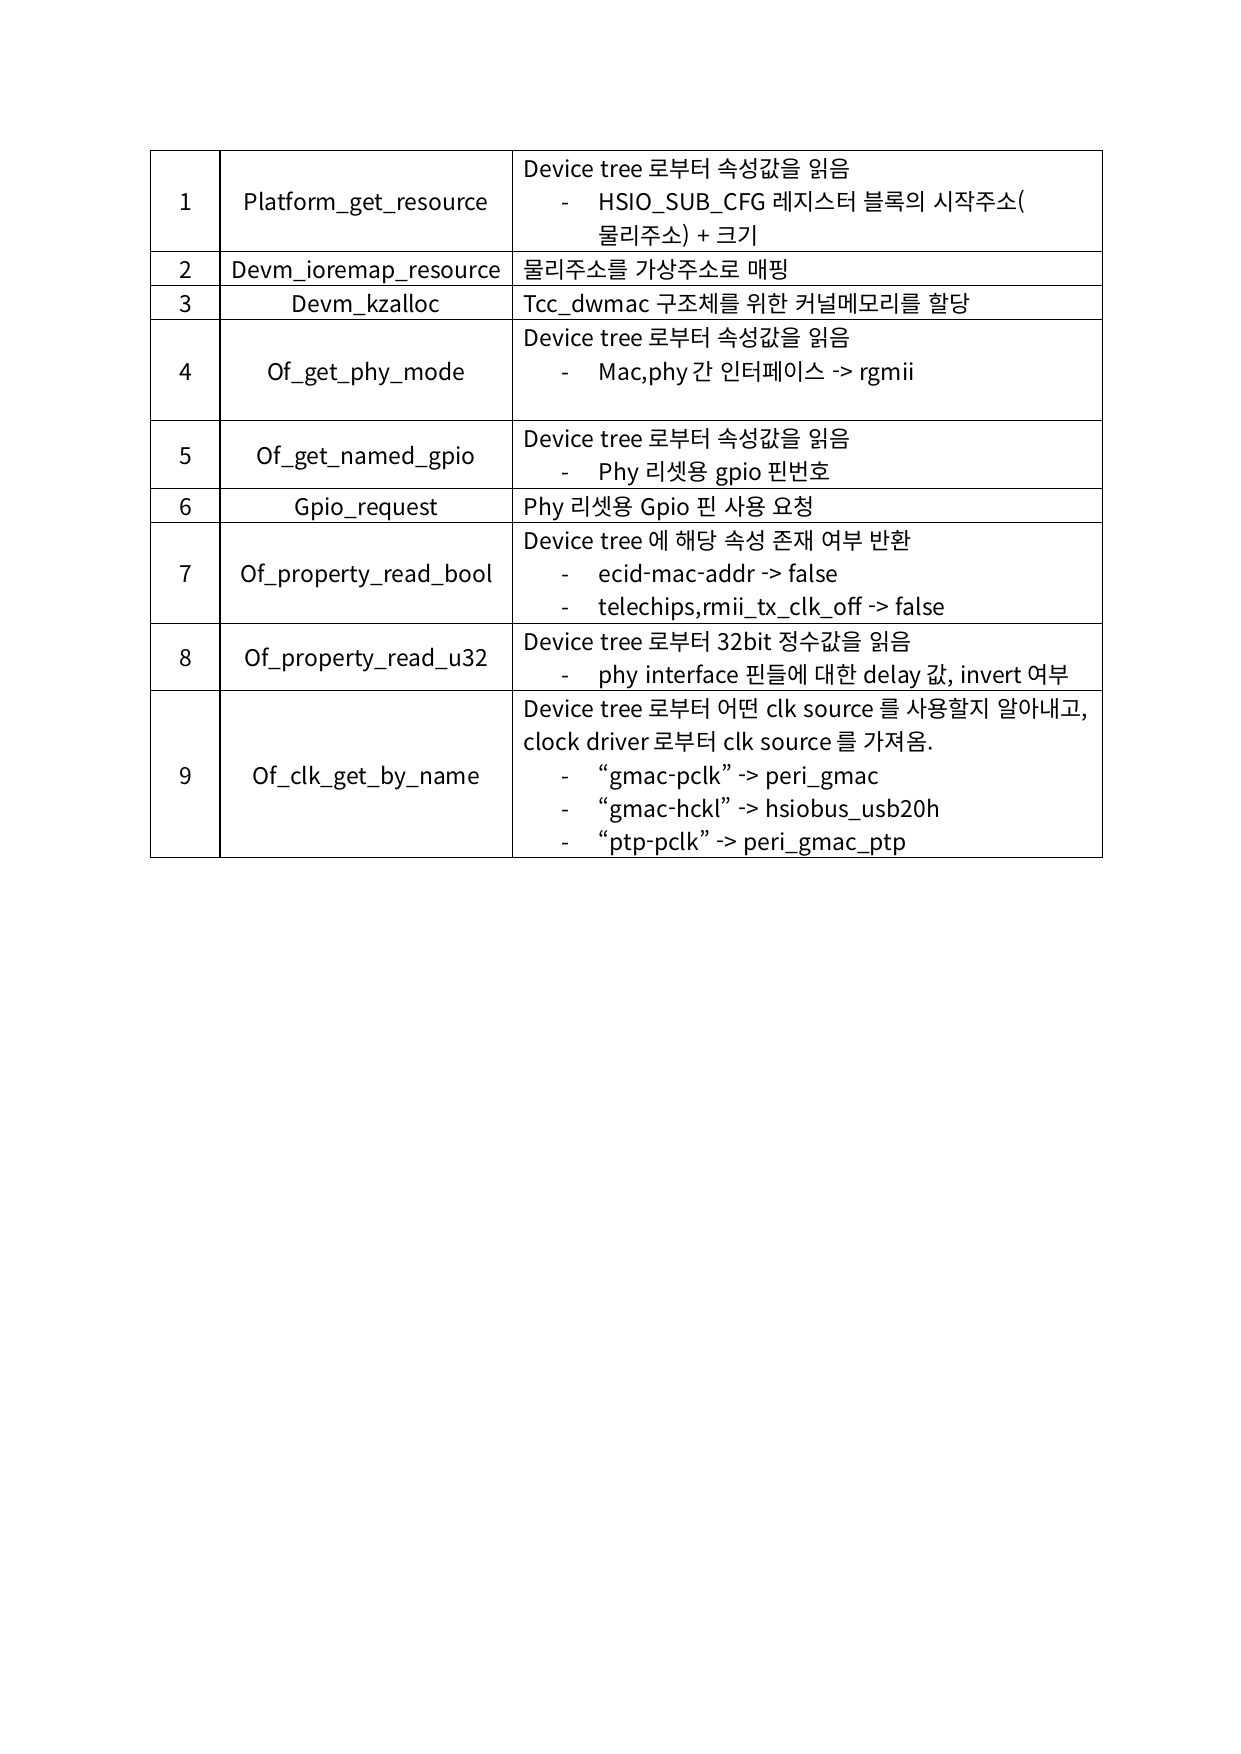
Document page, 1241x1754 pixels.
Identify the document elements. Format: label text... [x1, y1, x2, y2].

table_cell 물리주소를 가상주소로 매핑 [513, 252, 1102, 285]
table_cell Phy 리셋용 Gpio 핀 사용 요청 [513, 489, 1102, 522]
table_cell Device tree에 해당 속성 존재 여부 반환 ecid-mac-addr -> false telechips,rmii_tx_clk_off -> false [513, 523, 1102, 622]
table_cell 2 [151, 252, 219, 285]
table_cell Of_property_read_u32 [221, 624, 512, 690]
table_cell Gpio_request [221, 489, 512, 522]
table_cell Of_property_read_bool [221, 523, 512, 622]
table_cell 6 [151, 489, 219, 522]
table_cell 5 [151, 421, 219, 487]
table_cell Device tree로부터 어떤 clk source를 사용할지 알아내고, clock driver로부터 clk source를 가져옴. “gmac-pclk” -> peri_gmac “gmac-hckl” -> hsiobus_usb20h “ptp-pclk” -> peri_gmac_ptp [513, 691, 1102, 857]
table_cell 3 [151, 286, 219, 319]
table_cell Devm_ioremap_resource [221, 252, 512, 285]
table_cell 4 [151, 320, 219, 420]
table_cell Device tree로부터 32bit 정수값을 읽음 phy interface 핀들에 대한 delay값, invert여부 [513, 624, 1102, 690]
table_cell Of_clk_get_by_name [221, 691, 512, 857]
table_cell 7 [151, 523, 219, 622]
table_cell Platform_get_resource [221, 151, 512, 251]
table_cell Device tree로부터 속성값을 읽음 Mac,phy간 인터페이스 -> rgmii [513, 320, 1102, 420]
table_cell Device tree로부터 속성값을 읽음 HSIO_SUB_CFG 레지스터 블록의 시작주소(물리주소) + 크기 [513, 151, 1102, 251]
table_cell Tcc_dwmac 구조체를 위한 커널메모리를 할당 [513, 286, 1102, 319]
table_cell 8 [151, 624, 219, 690]
table_cell Devm_kzalloc [221, 286, 512, 319]
table_cell Of_get_phy_mode [221, 320, 512, 420]
table_cell Of_get_named_gpio [221, 421, 512, 487]
table_cell 1 [151, 151, 219, 251]
table_cell 9 [151, 691, 219, 857]
table_cell Device tree로부터 속성값을 읽음 Phy 리셋용 gpio핀번호 [513, 421, 1102, 487]
